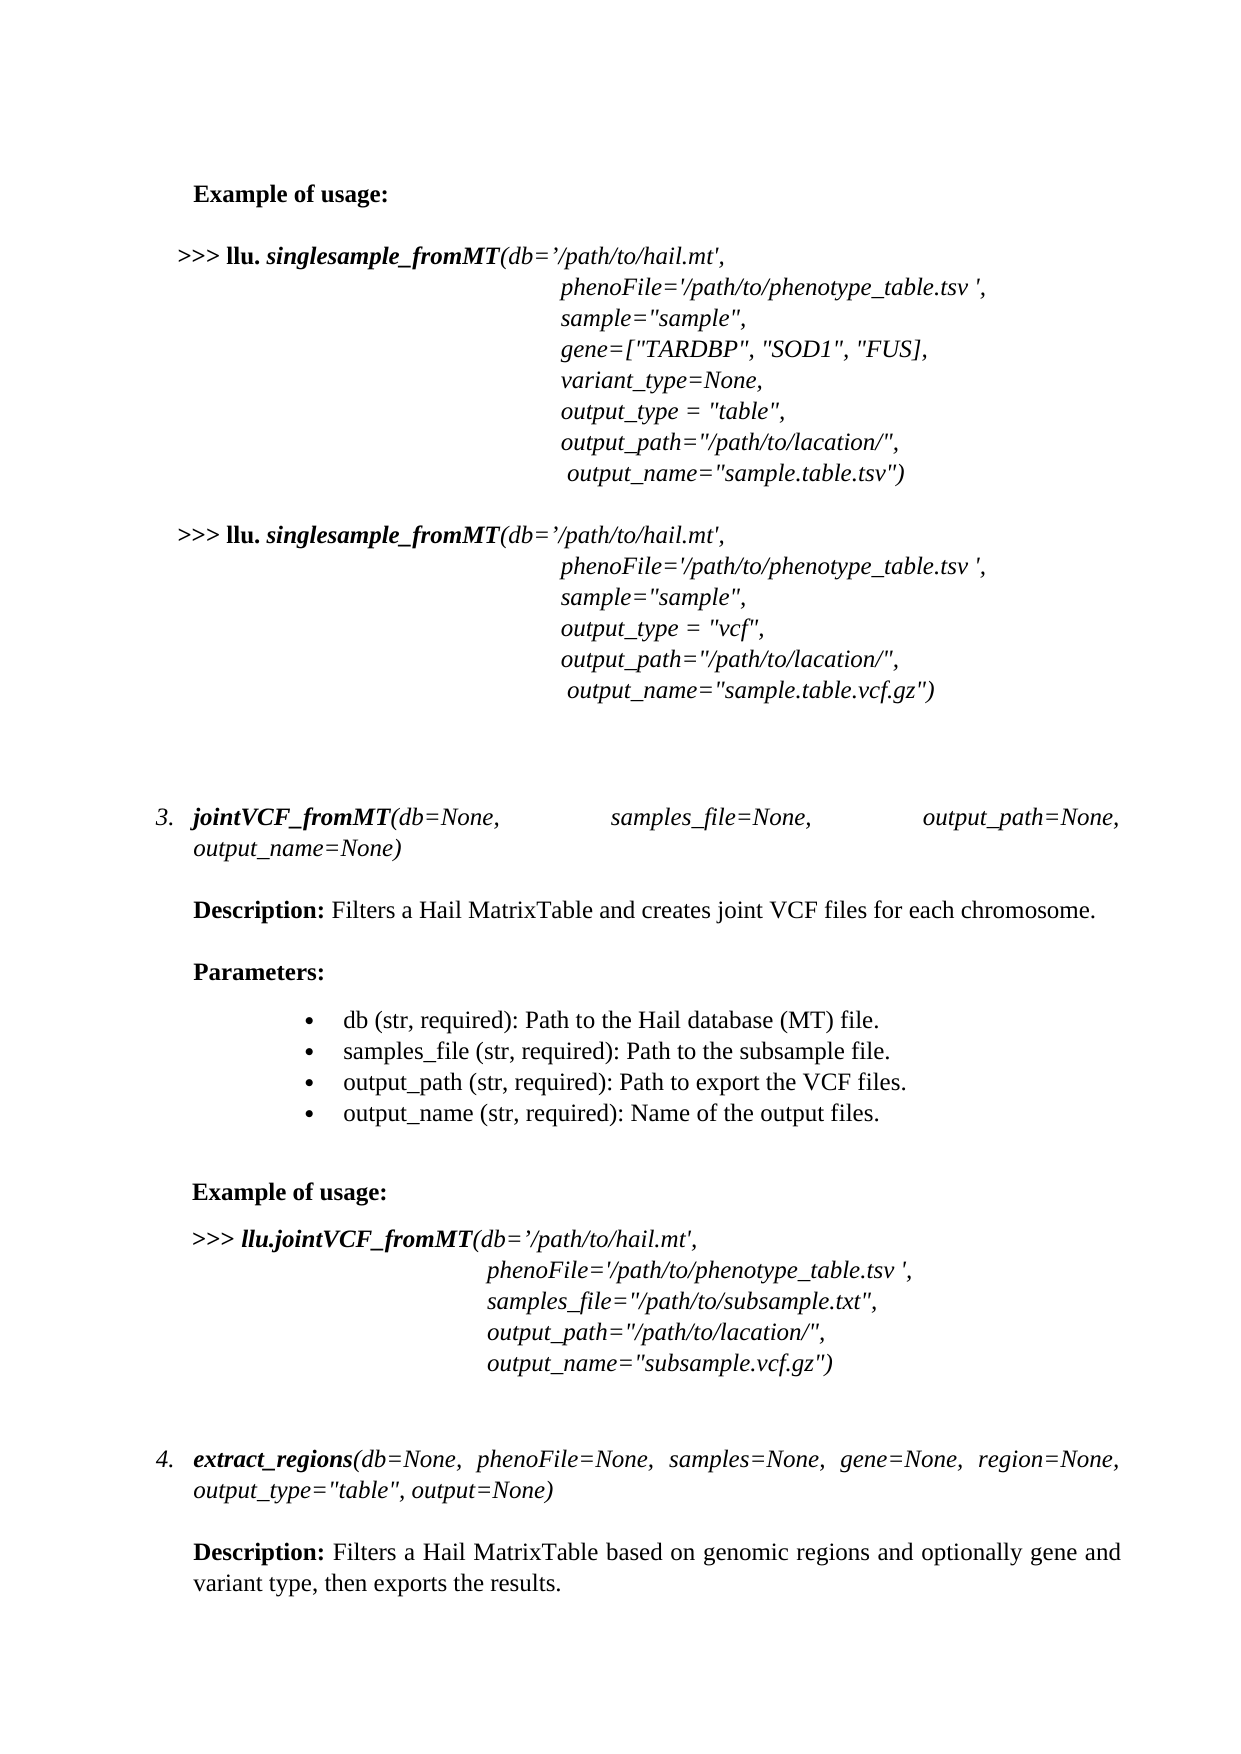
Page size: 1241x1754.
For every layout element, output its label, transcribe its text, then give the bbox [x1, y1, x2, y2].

list sample="sample", [193, 582, 1122, 611]
list sample="sample", [266, 303, 1122, 332]
list samples_file (str, required): Path to the subsample file. [306, 1036, 1122, 1064]
list db (str, required): Path to the Hail database (MT) file. [306, 1005, 1122, 1033]
list phenoFile='/path/to/phenotype_table.tsv ', [266, 551, 1122, 580]
list variant_type=None, [193, 365, 1122, 394]
list output_type = "vcf", [193, 613, 1122, 642]
list output_name="subsample.vcf.gz") [193, 1348, 1122, 1377]
text >>> llu.jointVCF_fromMT(db=’/path/to/hail.mt', [118, 1224, 1122, 1253]
list phenoFile='/path/to/phenotype_table.tsv ', [266, 1255, 1122, 1284]
text samples_file="/path/to/subsample.txt", [118, 1286, 1122, 1315]
list Description: Filters a Hail MatrixTable and creates joint VCF files for each chromosome. [193, 895, 1122, 924]
list output_path="/path/to/lacation/", [193, 427, 1122, 456]
list output_path="/path/to/lacation/", [193, 644, 1122, 673]
text Example of usage: [118, 1177, 1122, 1205]
list Description: Filters a Hail MatrixTable based on genomic regions and optionally gene and variant type, then exports the results. [193, 1537, 1122, 1597]
list output_type = "table", [193, 396, 1122, 425]
list output_path="/path/to/lacation/", [193, 1317, 1122, 1346]
list output_path (str, required): Path to export the VCF files. [306, 1067, 1122, 1096]
list Example of usage: [193, 179, 1122, 207]
list >>> llu. singlesample_fromMT(db=’/path/to/hail.mt', [177, 520, 1122, 549]
list output_name="sample.table.vcf.gz") [193, 675, 1122, 704]
list extract_regions(db=None, phenoFile=None, samples=None, gene=None, region=None, output_type="table", output=None) [156, 1444, 1122, 1504]
list output_name="sample.table.tsv") [193, 458, 1122, 487]
list >>> llu. singlesample_fromMT(db=’/path/to/hail.mt', [177, 241, 1122, 269]
list phenoFile='/path/to/phenotype_table.tsv ', [266, 272, 1122, 301]
list gene=["TARDBP", "SOD1", "FUS], [193, 334, 1122, 363]
list jointVCF_fromMT(db=None, samples_file=None, output_path=None, output_name=None) [156, 802, 1122, 862]
list output_name (str, required): Name of the output files. [306, 1098, 1122, 1127]
list Parameters: [193, 957, 1122, 986]
